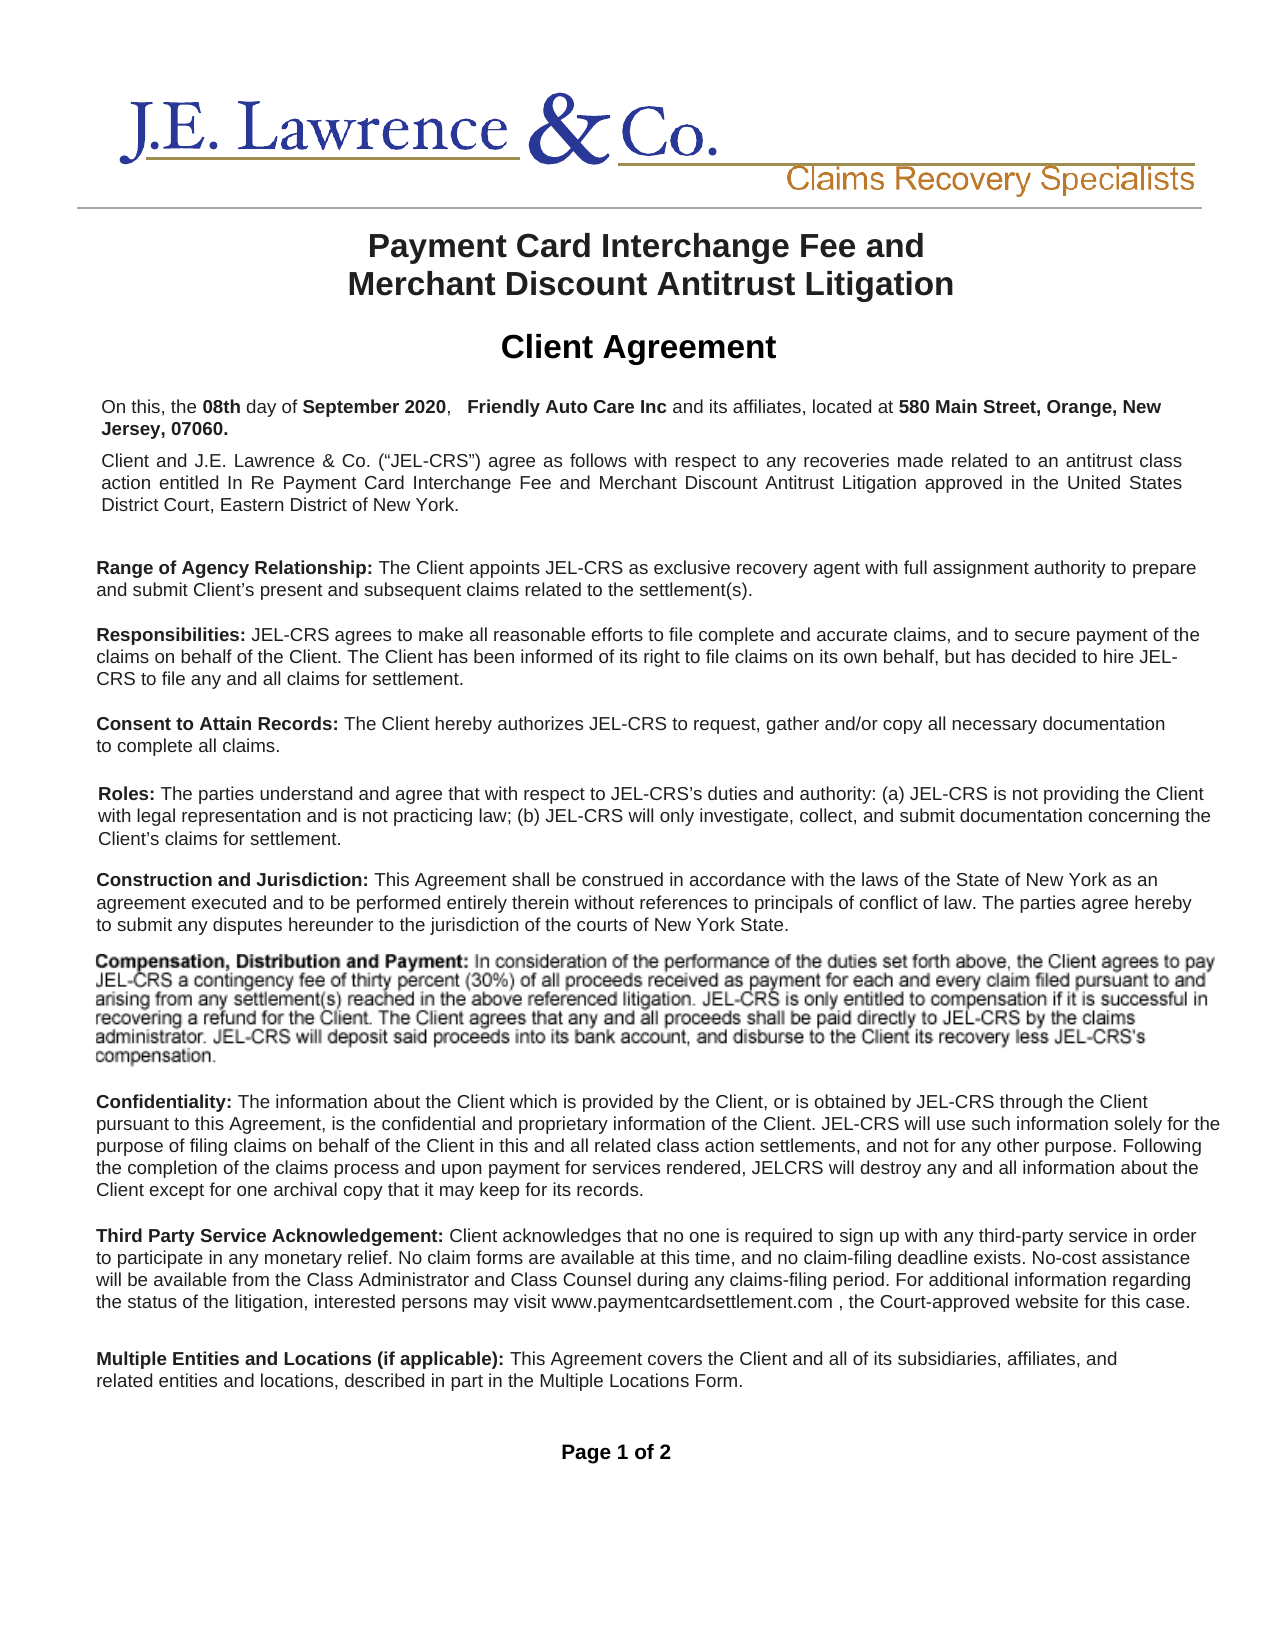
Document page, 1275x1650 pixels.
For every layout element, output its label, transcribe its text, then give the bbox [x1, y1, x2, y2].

picture [1063, 166, 1119, 196]
picture [1005, 172, 1031, 197]
text Range of Agency Relationship: The Client appoints JEL-CRS as exclusive recovery agent with full assignment authority to prepare and submit Client’s present and subsequent claims related to the settlement(s). [96, 557, 1216, 601]
picture [843, 172, 884, 190]
picture [1121, 172, 1138, 190]
picture [817, 172, 834, 190]
text Payment Card Interchange Fee and Merchant Discount Antitrust Litigation [64, 226, 1237, 303]
picture [1154, 166, 1194, 190]
text Construction and Jurisdiction: This Agreement shall be construed in accordance with the laws of the State of New York as an agreement executed and to be performed entirely therein without references to principals of conflict of law. The parties agree hereby to submit any disputes hereunder to the jurisdiction of the courts of New York State. [96, 869, 1196, 935]
text Consent to Attain Records: The Client hereby authorizes JEL-CRS to request, gather and/or copy all necessary documentation to complete all claims. [96, 713, 1169, 757]
picture [1041, 165, 1060, 190]
picture [238, 101, 507, 150]
text Client and J.E. Lawrence & Co. (“JEL-CRS”) agree as follows with respect to any recoveries made related to an antitrust class action entitled In Re Payment Card Interchange Fee and Merchant Discount Antitrust Litigation approved in the United States District Court, Eastern District of New York. [101, 450, 1183, 516]
picture [670, 124, 703, 156]
text Roles: The parties understand and agree that with respect to JEL-CRS’s duties and authority: (a) JEL-CRS is not providing the Client with legal representation and is not practicing law; (b) JEL-CRS will only investigate, collect, and submit documentation concerning the Client’s claims for settlement. [98, 783, 1215, 849]
text Page 1 of 2 [215, 1439, 1017, 1463]
text Confidentiality: The information about the Client which is provided by the Client, or is obtained by JEL-CRS through the Client pursuant to this Agreement, is the confidential and proprietary information of the Client. JEL-CRS will use such information solely for the purpose of filing claims on behalf of the Client in this and all related class action settlements, and not for any other purpose. Following the completion of the claims process and upon payment for services rendered, JELCRS will destroy any and all information about the Client except for one archival copy that it may keep for its records. [96, 1091, 1223, 1201]
text Responsibilities: JEL-CRS agrees to make all reasonable efforts to file complete and accurate claims, and to secure payment of the claims on behalf of the Client. The Client has been informed of its right to file claims on its own behalf, but has decided to hire JEL-CRS to file any and all claims for settlement. [96, 624, 1201, 690]
text On this, the 08th day of September 2020, Friendly Auto Care Inc and its affiliates, located at 580 Main Street, Orange, New Jersey, 07060. [101, 396, 1183, 439]
picture [787, 165, 809, 190]
text Client Agreement [39, 327, 1237, 365]
text Third Party Service Acknowledgement: Client acknowledges that no one is required to sign up with any third-party service in order to participate in any monetary relief. No claim forms are available at this time, and no claim-filing deadline exists. No-cost assistance will be available from the Class Administrator and Class Counsel during any claims-filing period. For additional information regarding the status of the litigation, interested persons may visit www.paymentcardsettlement.com , the Court-approved website for this case. [96, 1225, 1206, 1313]
picture [95, 954, 1215, 1067]
text Multiple Entities and Locations (if applicable): This Agreement covers the Client and all of its subsidiaries, affiliates, and related entities and locations, described in part in the Multiple Locations Form. [96, 1347, 1163, 1391]
